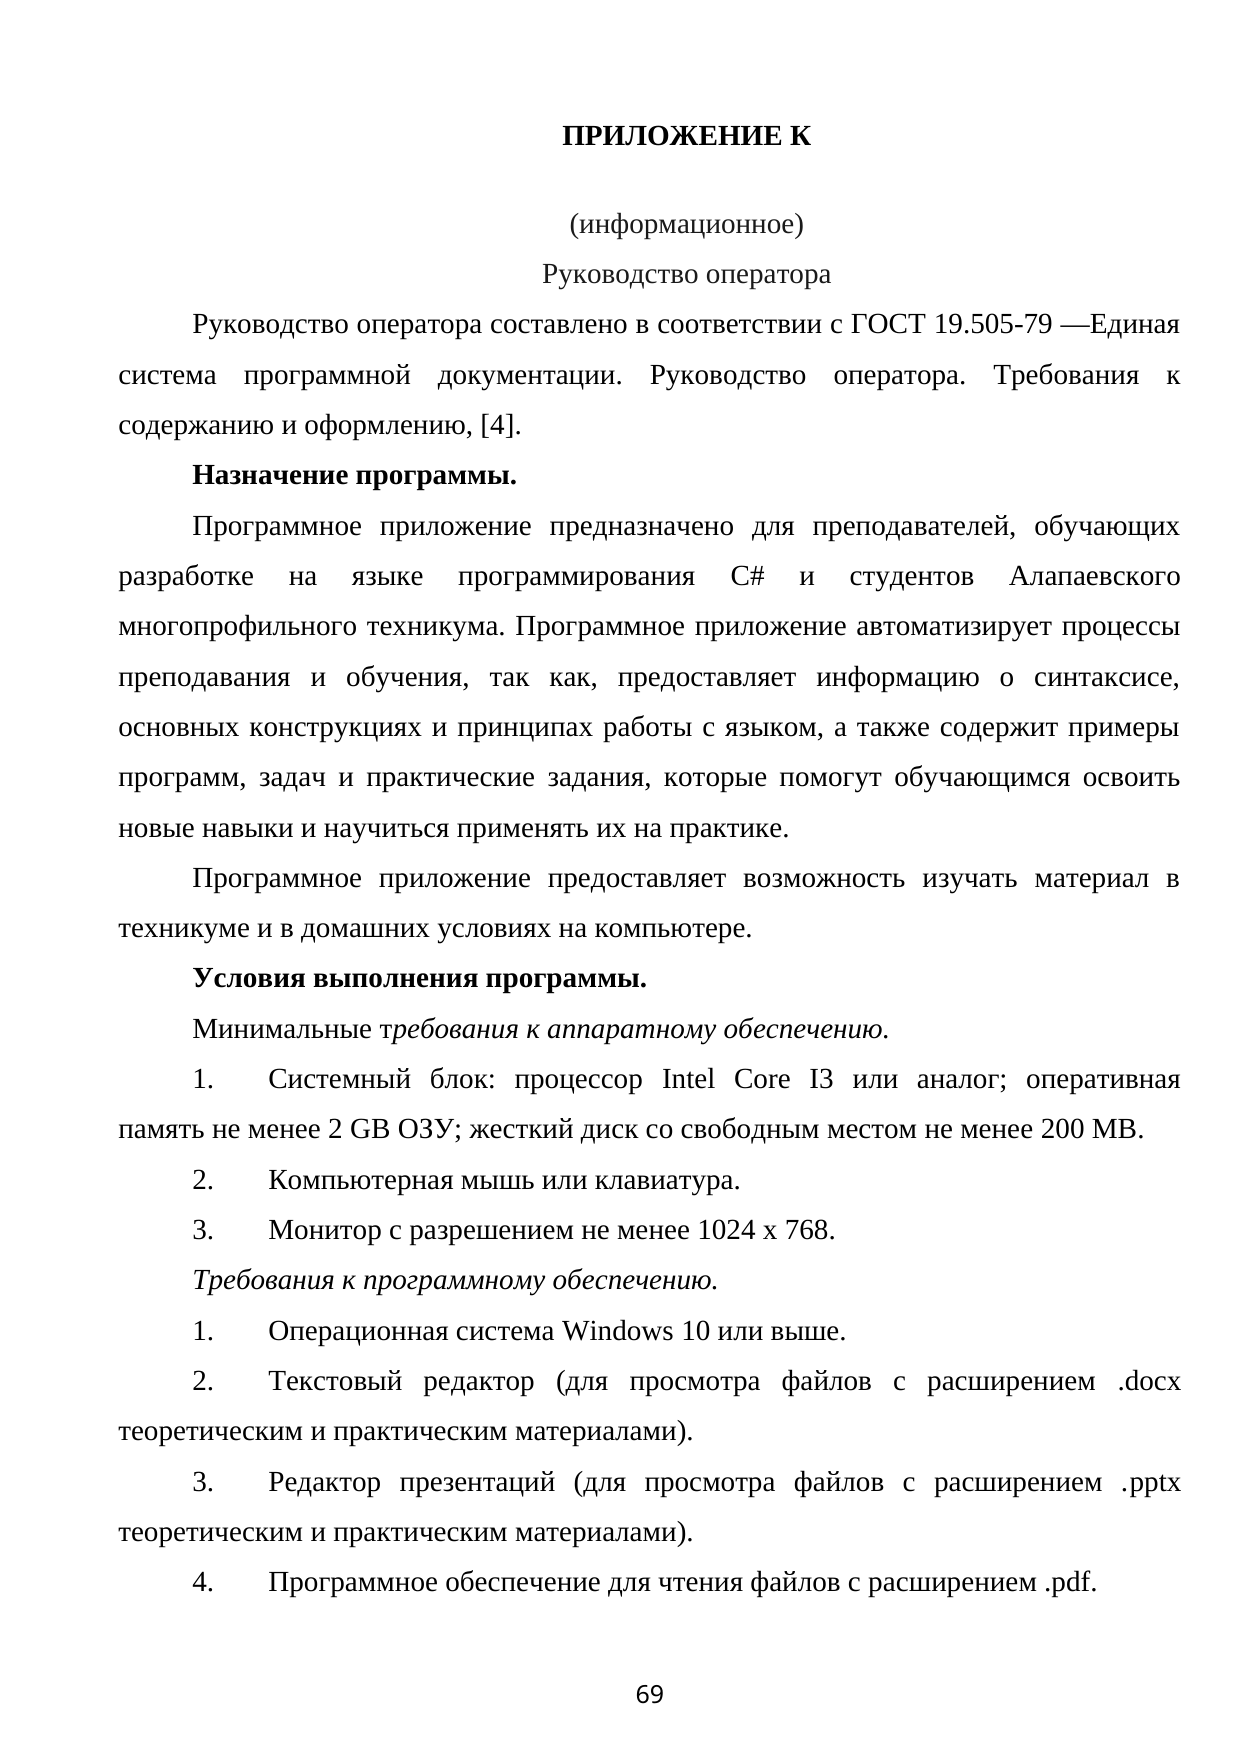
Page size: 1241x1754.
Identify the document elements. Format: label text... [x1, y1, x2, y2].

list Компьютерная мышь или клавиатура. [118, 1162, 1181, 1195]
list Текстовый редактор (для просмотра файлов с расширением .docx теоретическим и практическим материалами). [118, 1363, 1181, 1447]
text Минимальные требования к аппаратному обеспечению. [118, 1011, 1181, 1044]
text Условия выполнения программы. [118, 961, 1181, 994]
list Операционная система Windows 10 или выше. [118, 1313, 1181, 1346]
list Программное обеспечение для чтения файлов с расширением .pdf. [118, 1564, 1181, 1598]
text Программное приложение предназначено для преподавателей, обучающих разработке на языке программирования C# и студентов Алапаевского многопрофильного техникума. Программное приложение автоматизирует процессы преподавания и обучения, так как, предоставляет информацию о синтаксисе, основных конструкциях и принципах работы с языком, а также содержит примеры программ, задач и практические задания, которые помогут обучающимся освоить новые навыки и научиться применять их на практике. [118, 508, 1181, 843]
text Назначение программы. [118, 457, 1181, 491]
list Системный блок: процессор Intel Core I3 или аналог; оперативная память не менее 2 GB ОЗУ; жесткий диск со свободным местом не менее 200 MB. [118, 1061, 1181, 1145]
text (информационное) [118, 206, 1181, 239]
text Требования к программному обеспечению. [118, 1262, 1181, 1296]
text ПРИЛОЖЕНИЕ К [118, 118, 1181, 152]
text Руководство оператора [118, 256, 1181, 290]
list Монитор с разрешением не менее 1024 х 768. [118, 1212, 1181, 1246]
list Редактор презентаций (для просмотра файлов с расширением .pptx теоретическим и практическим материалами). [118, 1464, 1181, 1548]
text Программное приложение предоставляет возможность изучать материал в техникуме и в домашних условиях на компьютере. [118, 860, 1181, 944]
text Руководство оператора составлено в соответствии с ГОСТ 19.505-79 —Единая система программной документации. Руководство оператора. Требования к содержанию и оформлению, [4]. [118, 307, 1181, 441]
